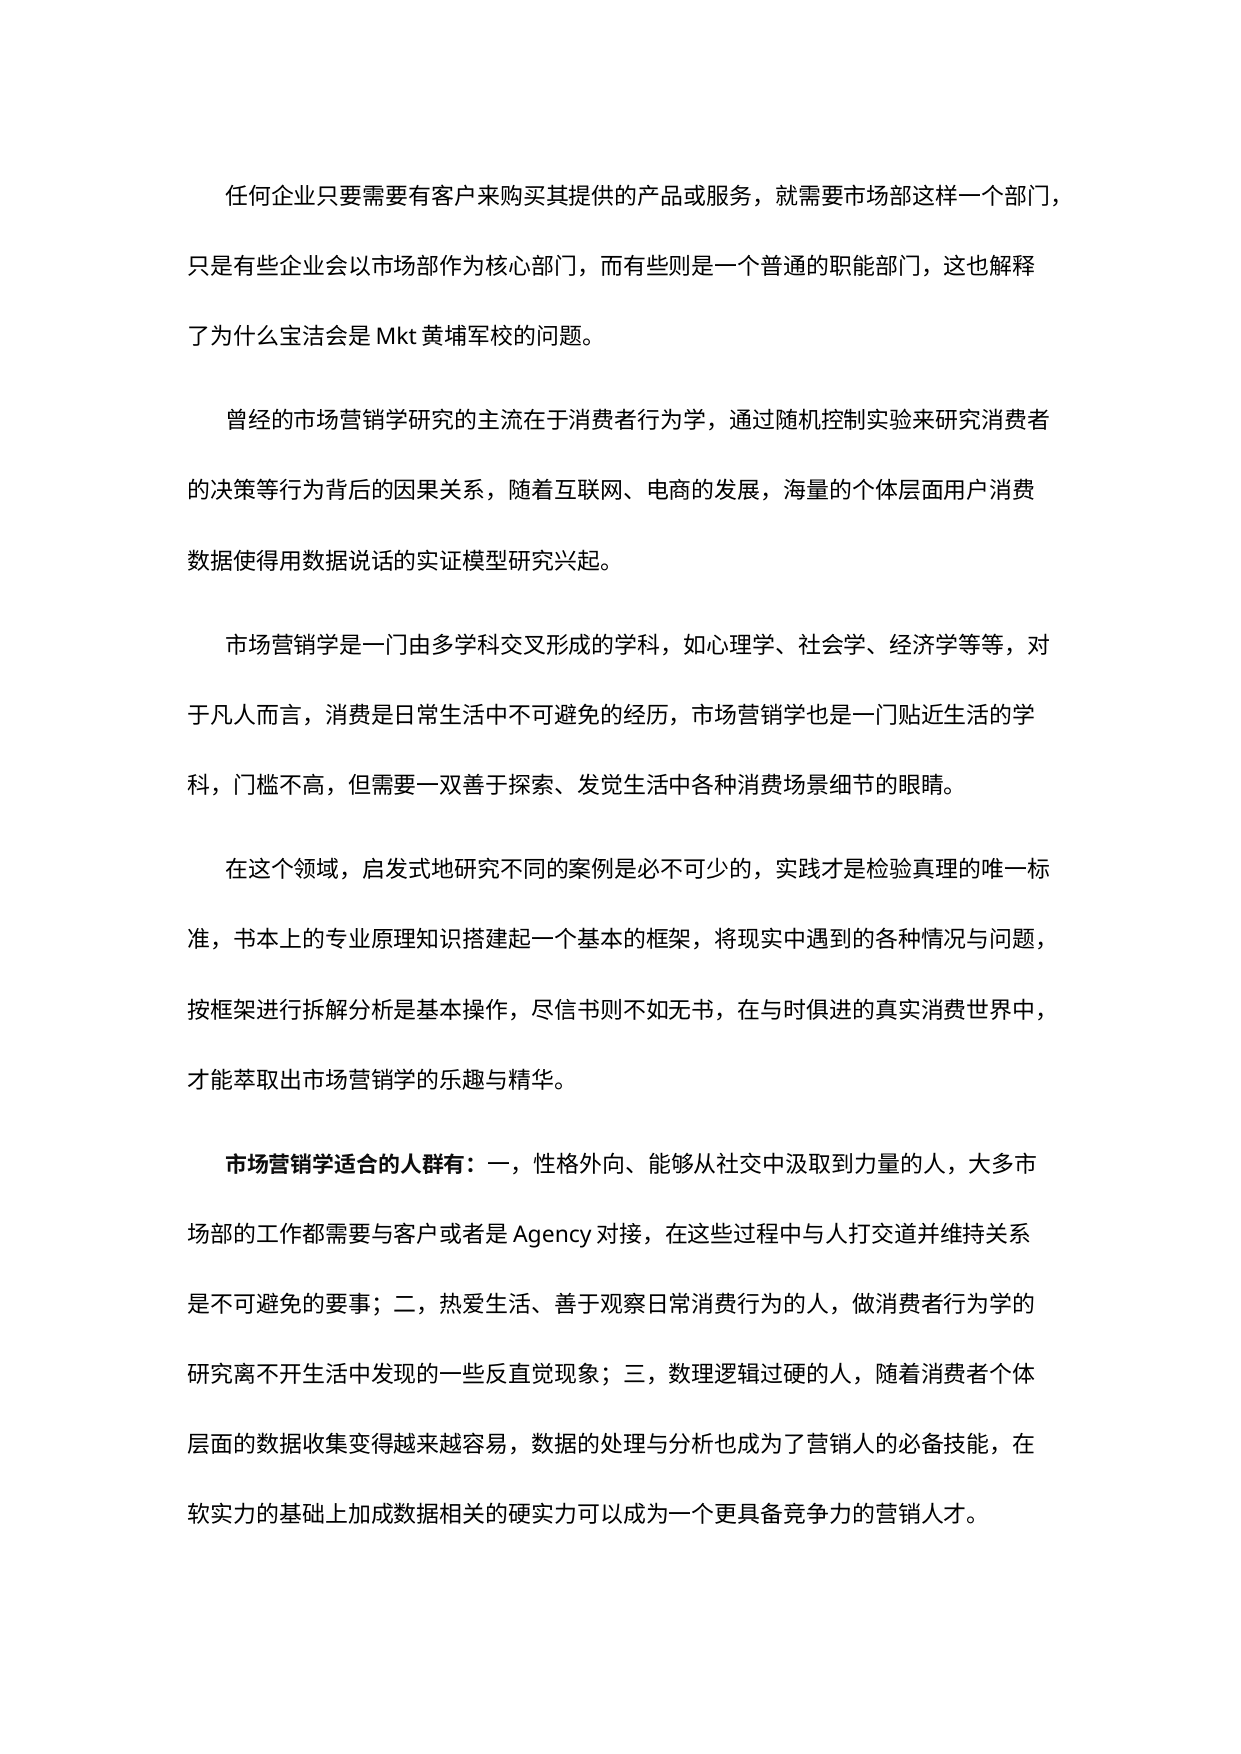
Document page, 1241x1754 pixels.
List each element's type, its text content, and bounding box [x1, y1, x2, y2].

text 市场营销学适合的人群有：一，性格外向、能够从社交中汲取到力量的人，大多市场部的工作都需要与客户或者是Agency对接，在这些过程中与人打交道并维持关系是不可避免的要事；二，热爱生活、善于观察日常消费行为的人，做消费者行为学的研究离不开生活中发现的一些反直觉现象；三，数理逻辑过硬的人，随着消费者个体层面的数据收集变得越来越容易，数据的处理与分析也成为了营销人的必备技能，在软实力的基础上加成数据相关的硬实力可以成为一个更具备竞争力的营销人才。 [187, 1130, 1053, 1546]
text 曾经的市场营销学研究的主流在于消费者行为学，通过随机控制实验来研究消费者的决策等行为背后的因果关系，随着互联网、电商的发展，海量的个体层面用户消费数据使得用数据说话的实证模型研究兴起。 [187, 386, 1053, 592]
text 在这个领域，启发式地研究不同的案例是必不可少的，实践才是检验真理的唯一标准，书本上的专业原理知识搭建起一个基本的框架，将现实中遇到的各种情况与问题，按框架进行拆解分析是基本操作，尽信书则不如无书，在与时俱进的真实消费世界中，才能萃取出市场营销学的乐趣与精华。 [187, 835, 1053, 1111]
text 市场营销学是一门由多学科交叉形成的学科，如心理学、社会学、经济学等等，对于凡人而言，消费是日常生活中不可避免的经历，市场营销学也是一门贴近生活的学科，门槛不高，但需要一双善于探索、发觉生活中各种消费场景细节的眼睛。 [187, 611, 1053, 816]
text 任何企业只要需要有客户来购买其提供的产品或服务，就需要市场部这样一个部门，只是有些企业会以市场部作为核心部门，而有些则是一个普通的职能部门，这也解释了为什么宝洁会是Mkt黄埔军校的问题。 [187, 162, 1053, 367]
